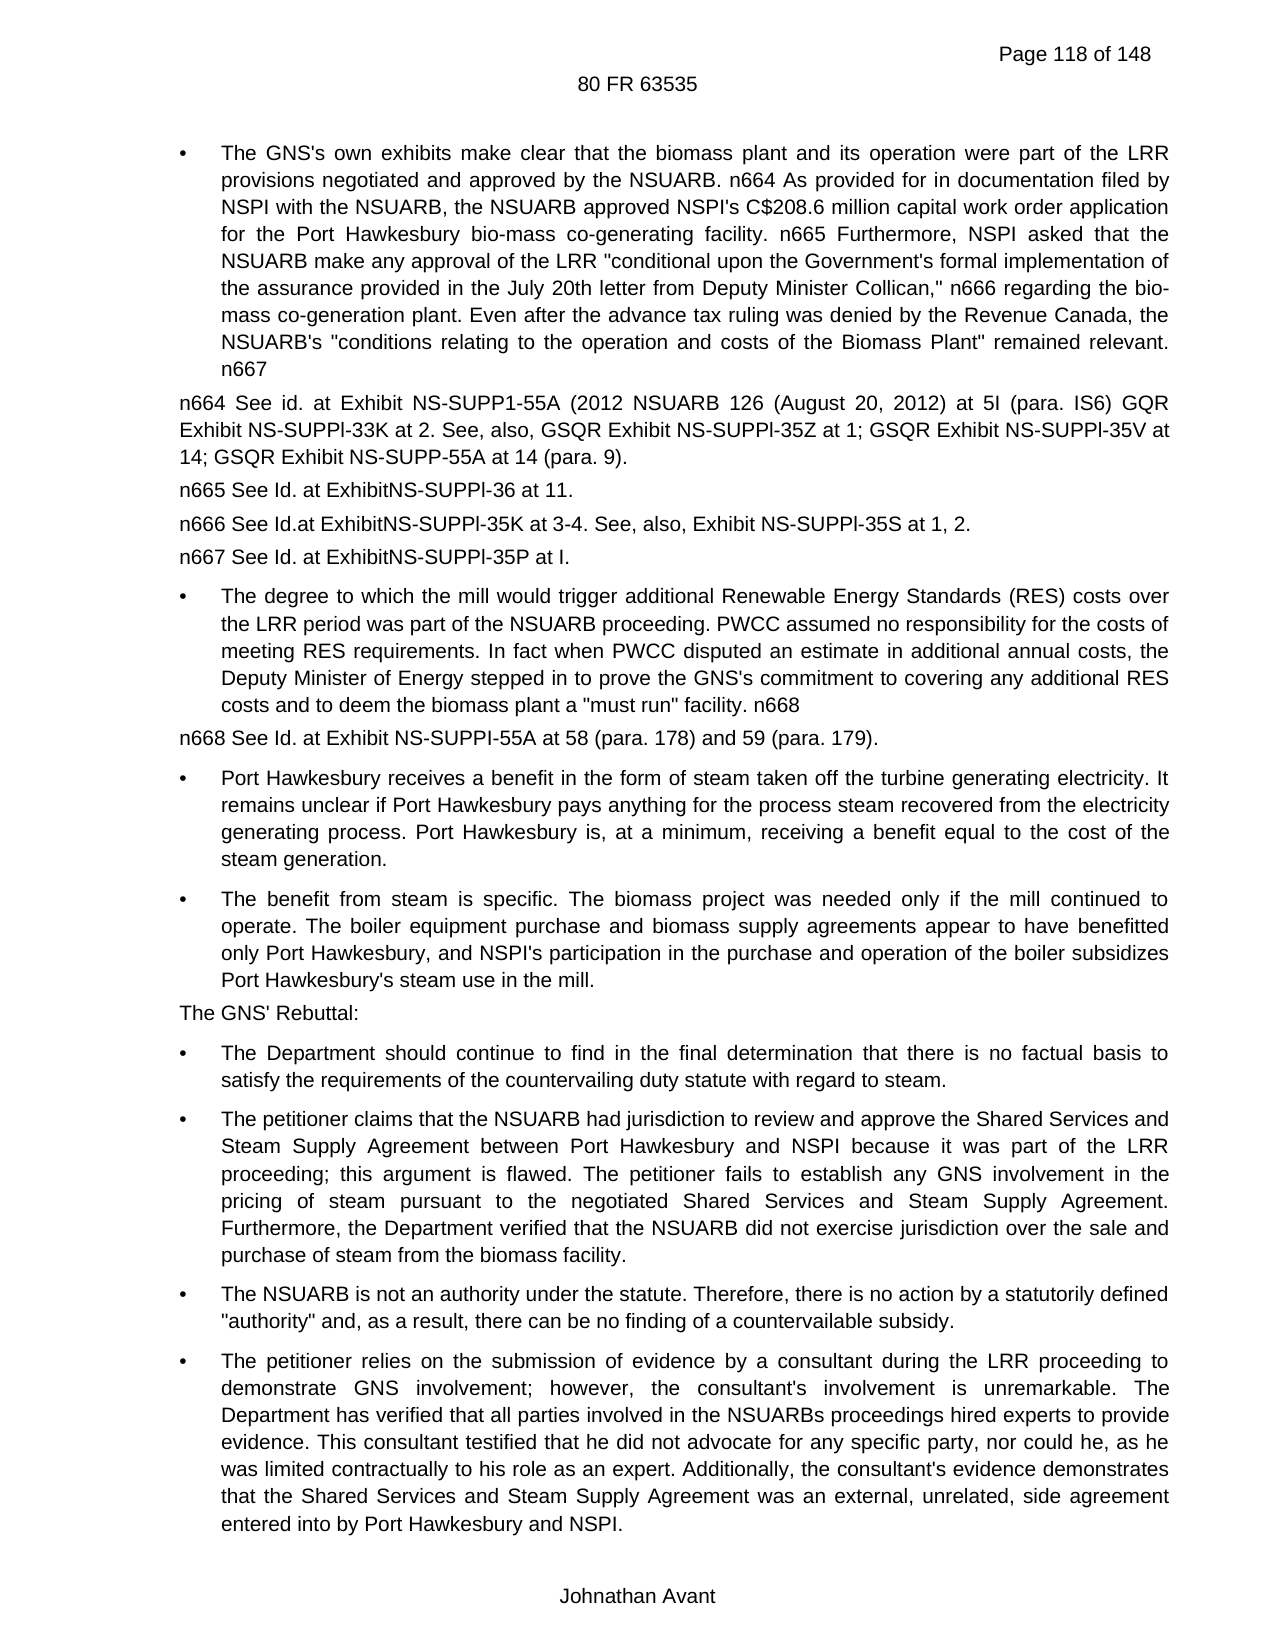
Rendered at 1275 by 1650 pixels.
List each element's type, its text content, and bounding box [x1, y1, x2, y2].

list The petitioner claims that the NSUARB had jurisdiction to review and approve the Shared Services and Steam Supply Agreement between Port Hawkesbury and NSPI because it was part of the LRR proceeding; this argument is flawed. The petitioner fails to establish any GNS involvement in the pricing of steam pursuant to the negotiated Shared Services and Steam Supply Agreement. Furthermore, the Department verified that the NSUARB did not exercise jurisdiction over the sale and purchase of steam from the biomass facility. [179, 1104, 1171, 1267]
text n665 See Id. at ExhibitNS-SUPPl-36 at 11. [179, 475, 1171, 502]
text n666 See Id.at ExhibitNS-SUPPl-35K at 3-4. See, also, Exhibit NS-SUPPl-35S at 1, 2. [179, 508, 1171, 535]
list Port Hawkesbury receives a benefit in the form of steam taken off the turbine generating electricity. It remains unclear if Port Hawkesbury pays anything for the process steam recovered from the electricity generating process. Port Hawkesbury is, at a minimum, receiving a benefit equal to the cost of the steam generation. [179, 762, 1171, 871]
list The benefit from steam is specific. The biomass project was needed only if the mill continued to operate. The boiler equipment purchase and biomass supply agreements appear to have benefitted only Port Hawkesbury, and NSPI's participation in the purchase and operation of the boiler subsidizes Port Hawkesbury's steam use in the mill. [179, 883, 1171, 992]
list The GNS's own exhibits make clear that the biomass plant and its operation were part of the LRR provisions negotiated and approved by the NSUARB. n664 As provided for in documentation filed by NSPI with the NSUARB, the NSUARB approved NSPI's C$208.6 million capital work order application for the Port Hawkesbury bio-mass co-generating facility. n665 Furthermore, NSPI asked that the NSUARB make any approval of the LRR "conditional upon the Government's formal implementation of the assurance provided in the July 20th letter from Deputy Minister Collican," n666 regarding the bio-mass co-generation plant. Even after the advance tax ruling was denied by the Revenue Canada, the NSUARB's "conditions relating to the operation and costs of the Biomass Plant" remained relevant. n667 [179, 137, 1171, 381]
text n664 See id. at Exhibit NS-SUPP1-55A (2012 NSUARB 126 (August 20, 2012) at 5I (para. IS6) GQR Exhibit NS-SUPPl-33K at 2. See, also, GSQR Exhibit NS-SUPPl-35Z at 1; GSQR Exhibit NS-SUPPl-35V at 14; GSQR Exhibit NS-SUPP-55A at 14 (para. 9). [179, 387, 1171, 469]
list The degree to which the mill would trigger additional Renewable Energy Standards (RES) costs over the LRR period was part of the NSUARB proceeding. PWCC assumed no responsibility for the costs of meeting RES requirements. In fact when PWCC disputed an estimate in additional annual costs, the Deputy Minister of Energy stepped in to prove the GNS's commitment to covering any additional RES costs and to deem the biomass plant a "must run" facility. n668 [179, 581, 1171, 717]
text n667 See Id. at ExhibitNS-SUPPl-35P at I. [179, 542, 1171, 569]
text The GNS' Rebuttal: [179, 998, 1171, 1025]
list The NSUARB is not an authority under the statute. Therefore, there is no action by a statutorily defined "authority" and, as a result, there can be no finding of a countervailable subsidy. [179, 1279, 1171, 1333]
list The petitioner relies on the submission of evidence by a consultant during the LRR proceeding to demonstrate GNS involvement; however, the consultant's involvement is unremarkable. The Department has verified that all parties involved in the NSUARBs proceedings hired experts to provide evidence. This consultant testified that he did not advocate for any specific party, nor could he, as he was limited contractually to his role as an expert. Additionally, the consultant's evidence demonstrates that the Shared Services and Steam Supply Agreement was an external, unrelated, side agreement entered into by Port Hawkesbury and NSPI. [179, 1346, 1171, 1535]
text n668 See Id. at Exhibit NS-SUPPI-55A at 58 (para. 178) and 59 (para. 179). [179, 723, 1171, 750]
list The Department should continue to find in the final determination that there is no factual basis to satisfy the requirements of the countervailing duty statute with regard to steam. [179, 1037, 1171, 1092]
